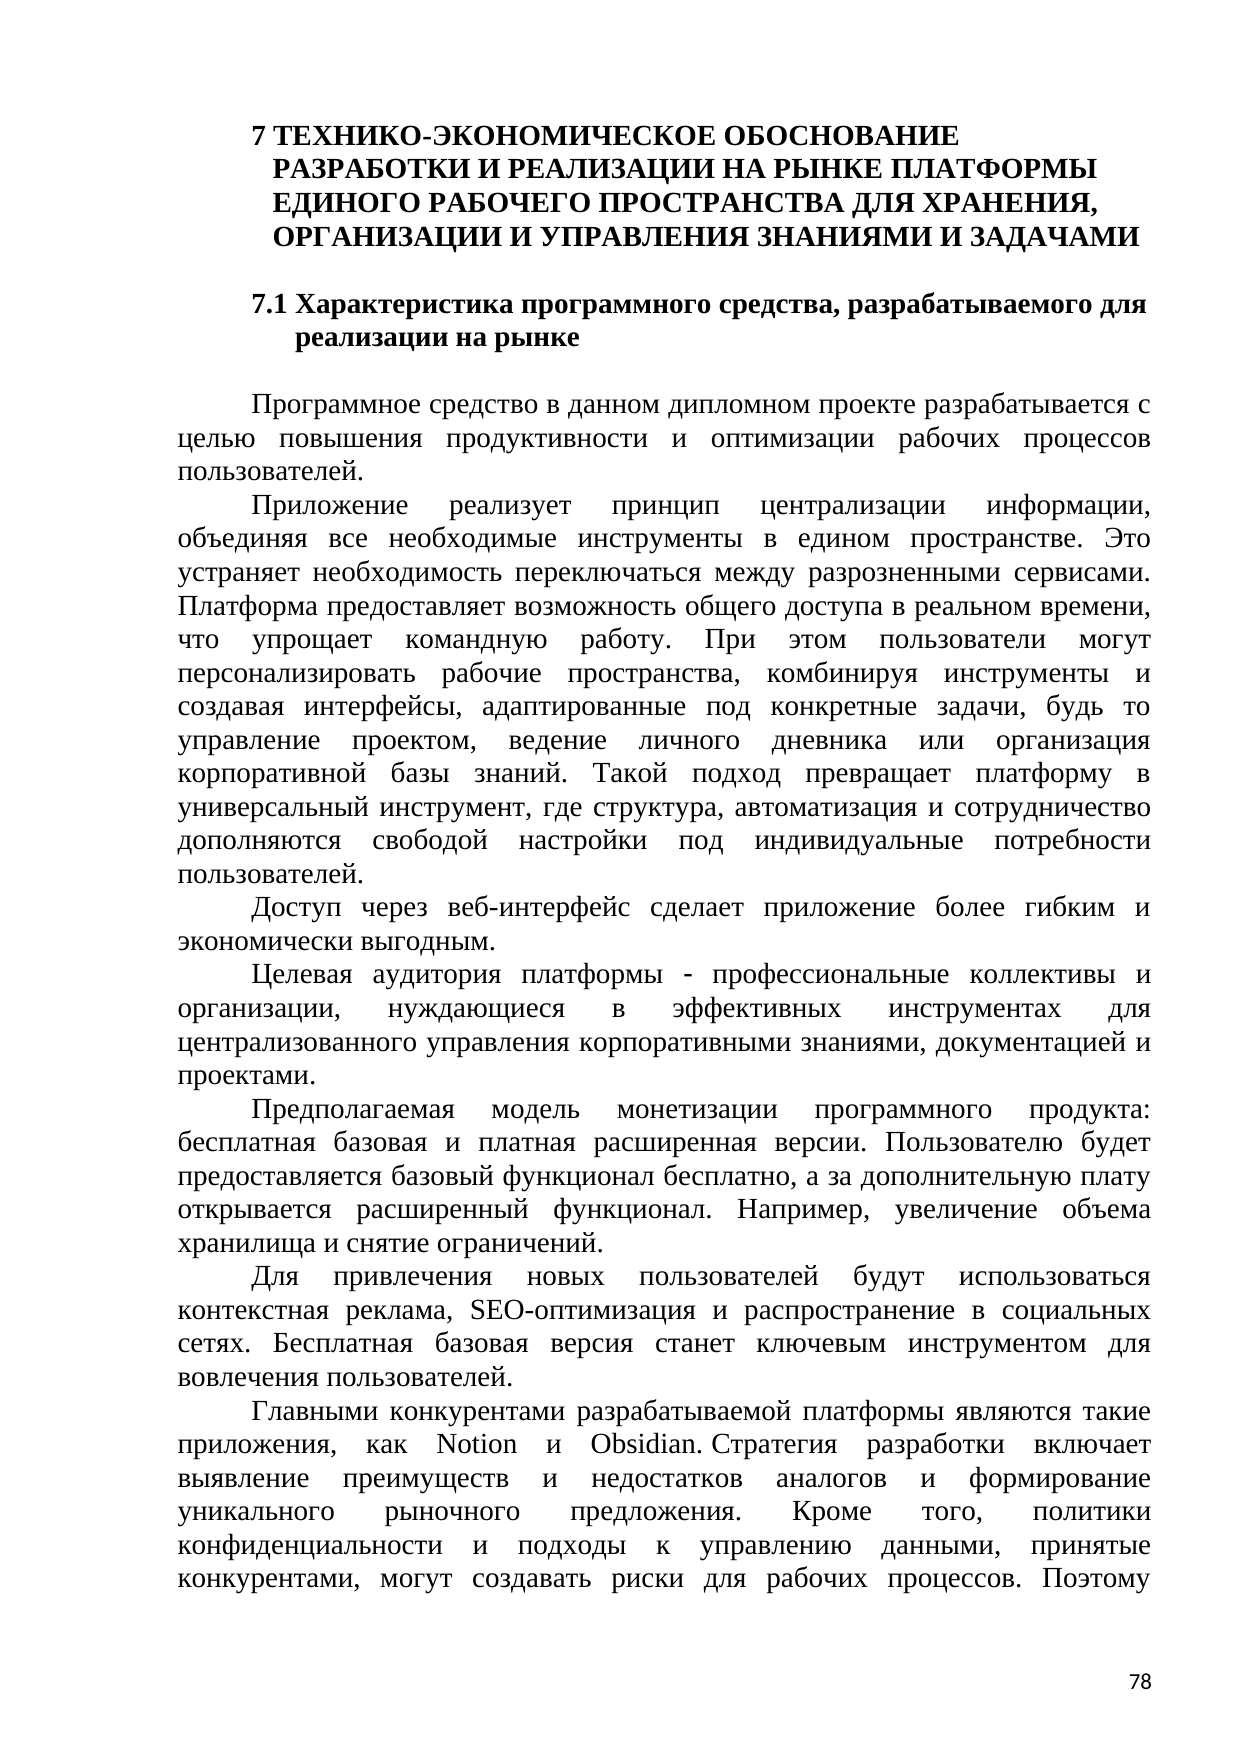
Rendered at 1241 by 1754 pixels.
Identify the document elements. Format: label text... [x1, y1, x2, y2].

text Целевая аудитория платформы профессиональные коллективы и организации, нуждающиеся в эффективных инструментах для централизованного управления корпоративными знаниями, документацией и проектами. [177, 957, 1152, 1091]
subtitle 7.1 Характеристика программного средства, разрабатываемого для реализации на рынке [251, 286, 1152, 353]
subtitle 7 ТЕХНИКО-ЭКОНОМИЧЕСКОЕ ОБОСНОВАНИЕ РАЗРАБОТКИ И РЕАЛИЗАЦИИ НА РЫНКЕ ПЛАТФОРМЫ ЕДИНОГО РАБОЧЕГО ПРОСТРАНСТВА ДЛЯ ХРАНЕНИЯ, ОРГАНИЗАЦИИ И УПРАВЛЕНИЯ ЗНАНИЯМИ И ЗАДАЧАМИ [251, 118, 1152, 252]
text Доступ через веб-интерфейс сделает приложение более гибким и экономически выгодным. [177, 889, 1152, 957]
text Предполагаемая модель монетизации программного продукта: бесплатная базовая и платная расширенная версии. Пользователю будет предоставляется базовый функционал бесплатно, а за дополнительную плату открывается расширенный функционал. Например, увеличение объема хранилища и снятие ограничений. [177, 1091, 1152, 1258]
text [177, 1393, 1152, 1594]
text Для привлечения новых пользователей будут использоваться контекстная реклама, SEO-оптимизация и распространение в социальных сетях. Бесплатная базовая версия станет ключевым инструментом для вовлечения пользователей. [177, 1258, 1152, 1393]
text Приложение реализует принцип централизации информации, объединяя все необходимые инструменты в едином пространстве. Это устраняет необходимость переключаться между разрозненными сервисами. Платформа предоставляет возможность общего доступа в реальном времени, что упрощает командную работу. При этом пользователи могут персонализировать рабочие пространства, комбинируя инструменты и создавая интерфейсы, адаптированные под конкретные задачи, будь то управление проектом, ведение личного дневника или организация корпоративной базы знаний. Такой подход превращает платформу в универсальный инструмент, где структура, автоматизация и сотрудничество дополняются свободой настройки под индивидуальные потребности пользователей. [177, 487, 1152, 889]
text Программное средство в данном дипломном проекте разрабатывается с целью повышения продуктивности и оптимизации рабочих процессов пользователей. [177, 386, 1152, 487]
